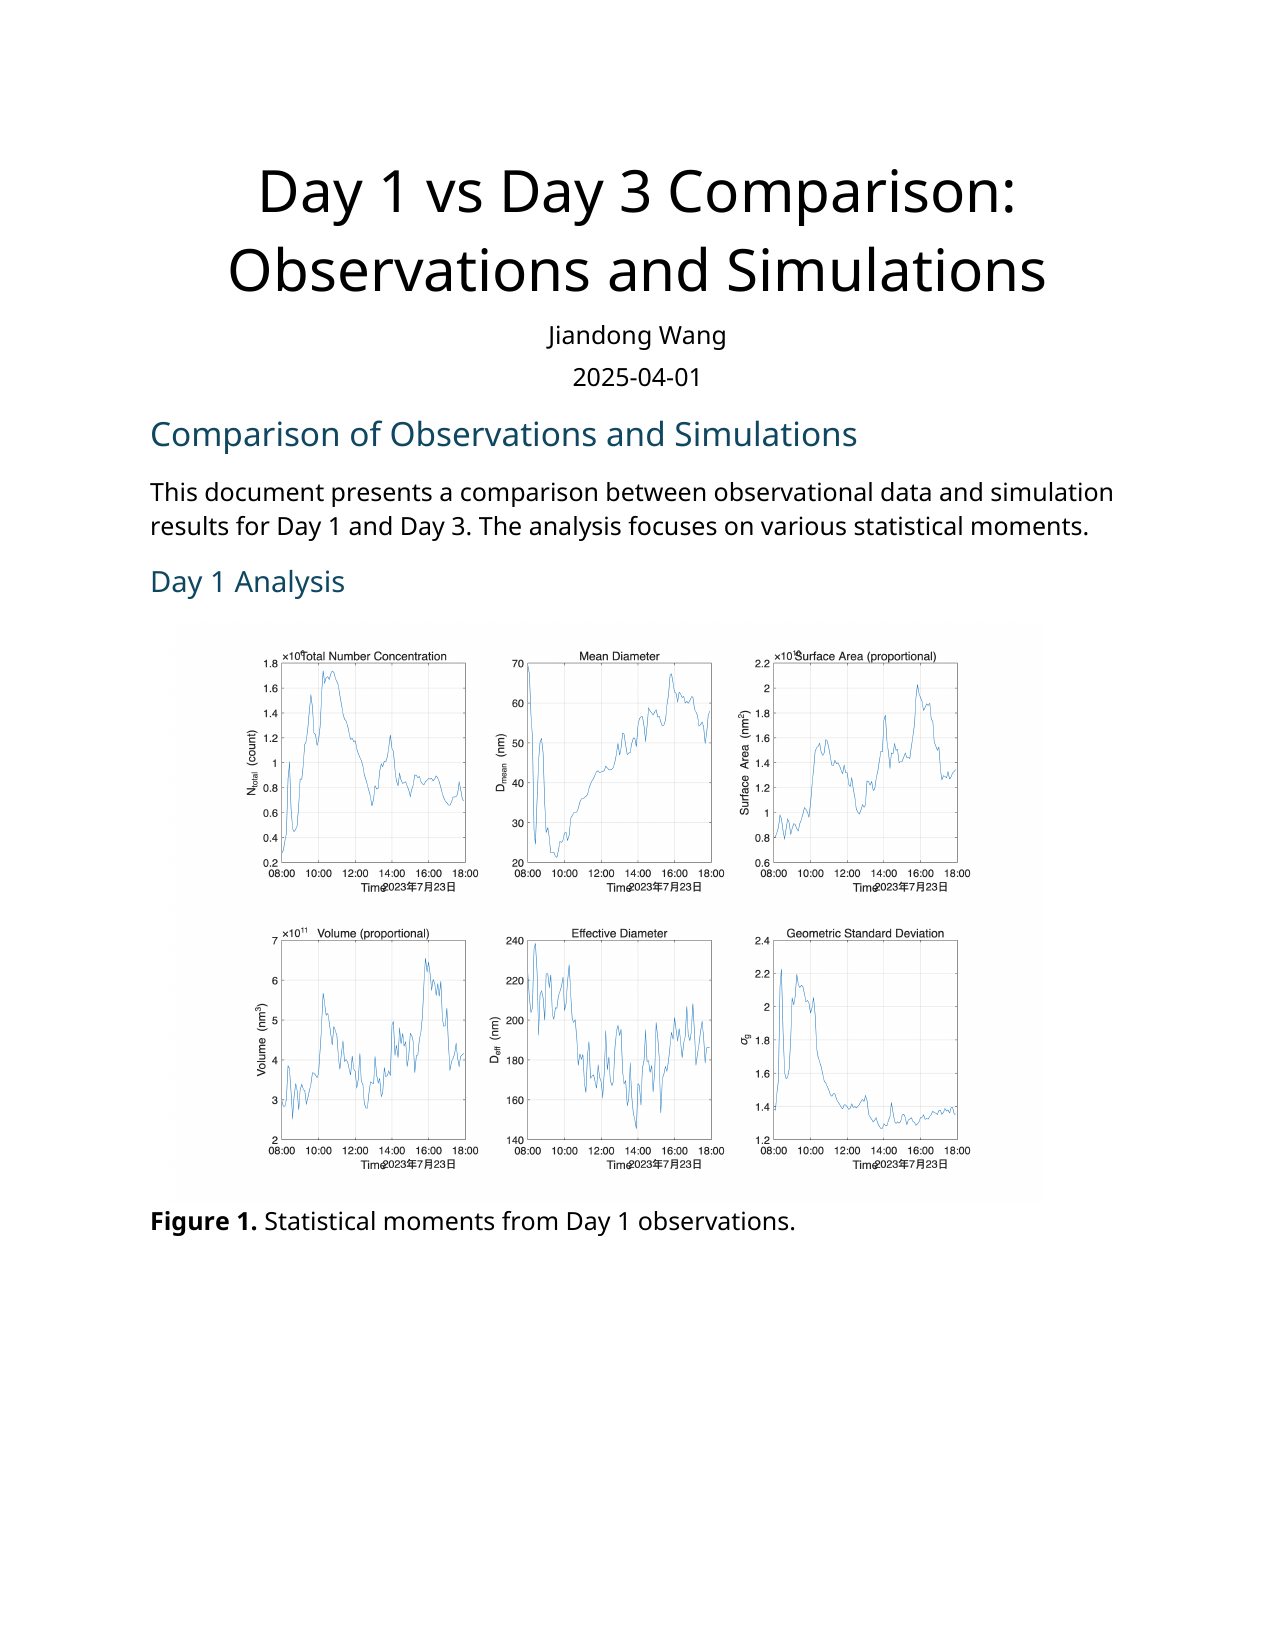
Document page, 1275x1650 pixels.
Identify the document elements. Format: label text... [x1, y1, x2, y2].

title Day 1 vs Day 3 Comparison: Observations and Simulations [150, 150, 1125, 309]
text Jiandong Wang [150, 317, 1125, 351]
subtitle Comparison of Observations and Simulations [150, 410, 1125, 456]
picture [168, 620, 1044, 1204]
subtitle Day 1 Analysis [150, 561, 1125, 601]
text 2025-04-01 [150, 360, 1125, 394]
text This document presents a comparison between observational data and simulation results for Day 1 and Day 3. The analysis focuses on various statistical moments. [150, 474, 1125, 543]
